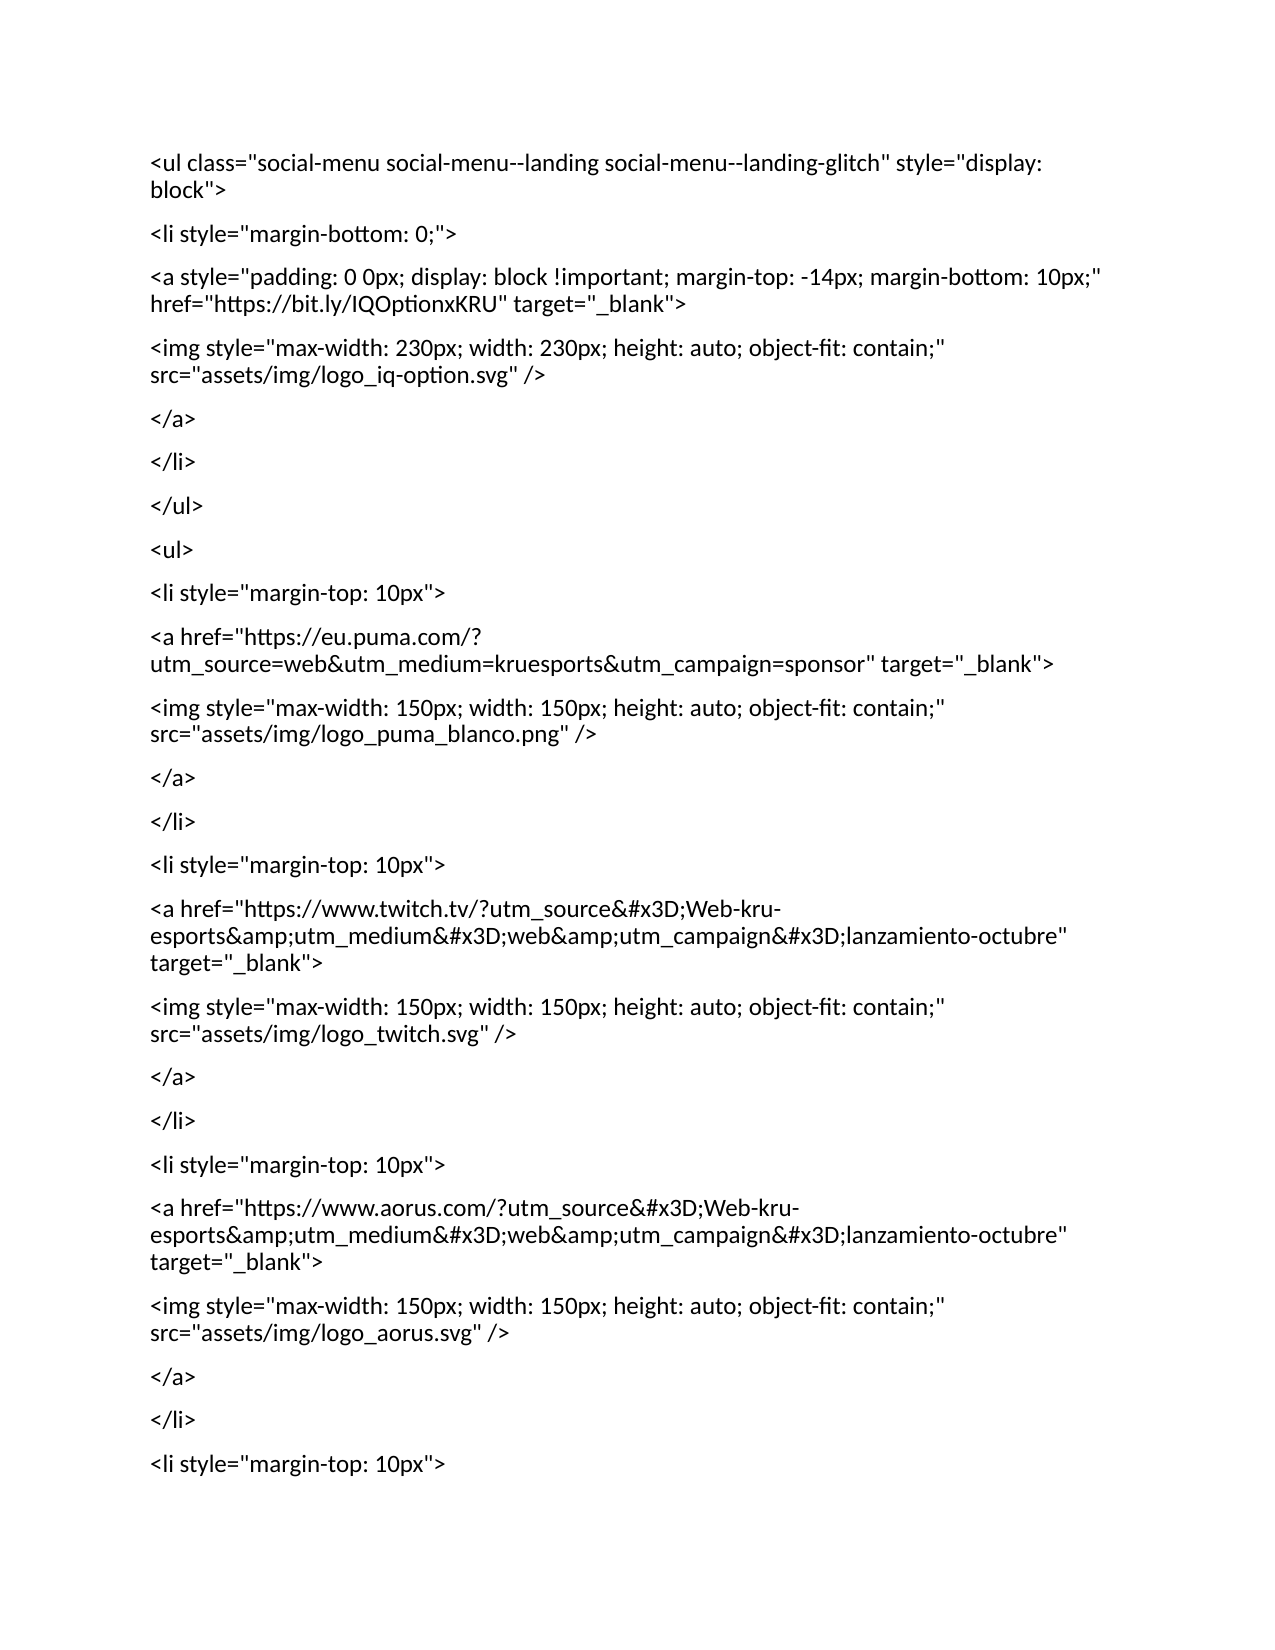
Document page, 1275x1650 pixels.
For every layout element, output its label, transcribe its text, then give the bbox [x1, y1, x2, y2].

text <a style="padding: 0 0px; display: block !important; margin-top: -14px; margin-bottom: 10px;" href="https://bit.ly/IQOptionxKRU" target="_blank"> [150, 264, 1125, 318]
text <a href="https://www.twitch.tv/?utm_source&#x3D;Web-kru-esports&amp;utm_medium&#x3D;web&amp;utm_campaign&#x3D;lanzamiento-octubre" target="_blank"> [150, 896, 1125, 977]
text <li style="margin-bottom: 0;"> [150, 221, 1125, 248]
text <a href="https://www.aorus.com/?utm_source&#x3D;Web-kru-esports&amp;utm_medium&#x3D;web&amp;utm_campaign&#x3D;lanzamiento-octubre" target="_blank"> [150, 1195, 1125, 1276]
text <li style="margin-top: 10px"> [150, 852, 1125, 879]
text <img style="max-width: 150px; width: 150px; height: auto; object-fit: contain;" src="assets/img/logo_aorus.svg" /> [150, 1293, 1125, 1347]
text </li> [150, 809, 1125, 836]
text </li> [150, 1407, 1125, 1434]
text <img style="max-width: 230px; width: 230px; height: auto; object-fit: contain;" src="assets/img/logo_iq-option.svg" /> [150, 335, 1125, 389]
text <li style="margin-top: 10px"> [150, 580, 1125, 607]
text <img style="max-width: 150px; width: 150px; height: auto; object-fit: contain;" src="assets/img/logo_twitch.svg" /> [150, 993, 1125, 1047]
text <li style="margin-top: 10px"> [150, 1151, 1125, 1178]
text </li> [150, 449, 1125, 476]
text </a> [150, 406, 1125, 432]
text </a> [150, 1363, 1125, 1390]
text <img style="max-width: 150px; width: 150px; height: auto; object-fit: contain;" src="assets/img/logo_puma_blanco.png" /> [150, 694, 1125, 748]
text <ul> [150, 536, 1125, 563]
text </ul> [150, 493, 1125, 520]
text </a> [150, 1064, 1125, 1091]
text <ul class="social-menu social-menu--landing social-menu--landing-glitch" style="display: block"> [150, 150, 1125, 204]
text </li> [150, 1108, 1125, 1135]
text </a> [150, 765, 1125, 792]
text <a href="https://eu.puma.com/?utm_source=web&utm_medium=kruesports&utm_campaign=sponsor" target="_blank"> [150, 624, 1125, 678]
text <li style="margin-top: 10px"> [150, 1451, 1125, 1478]
